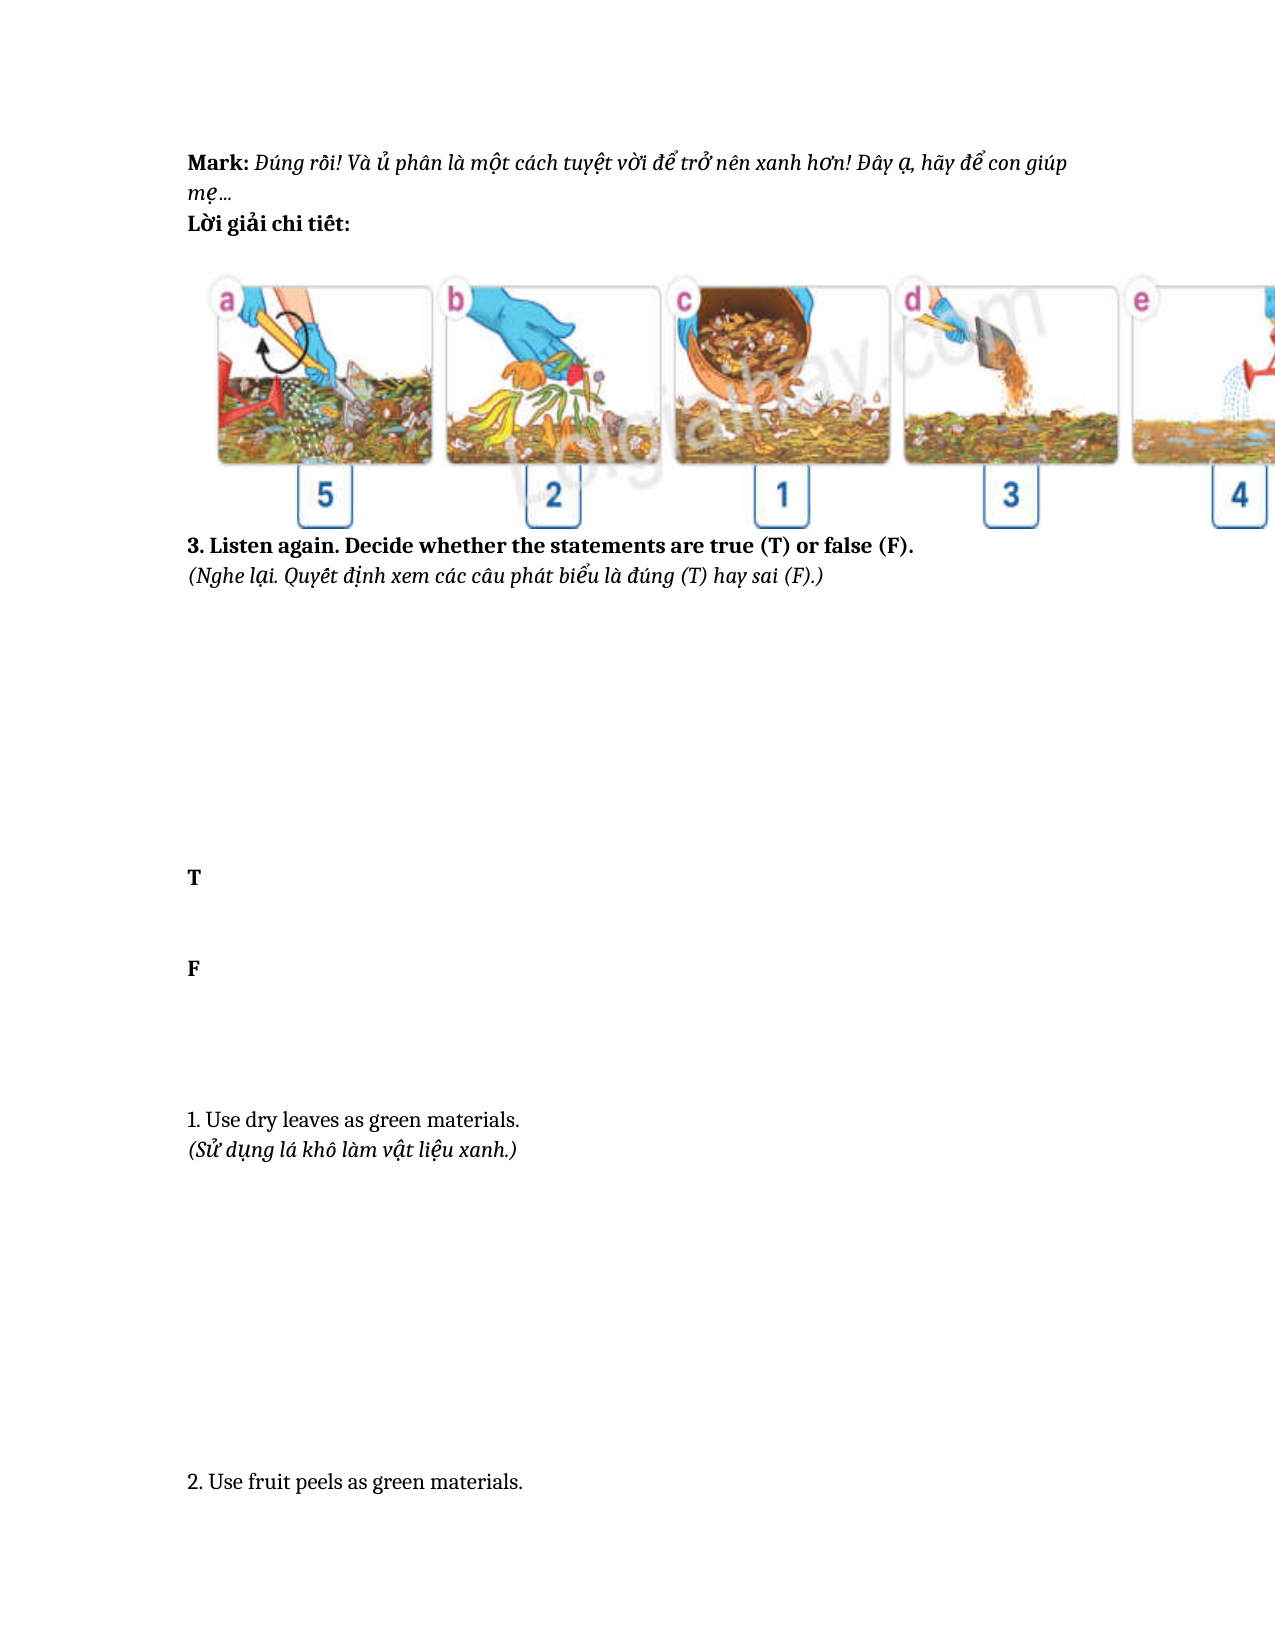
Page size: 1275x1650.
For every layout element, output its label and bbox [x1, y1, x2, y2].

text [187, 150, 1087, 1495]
picture [206, 270, 1275, 529]
